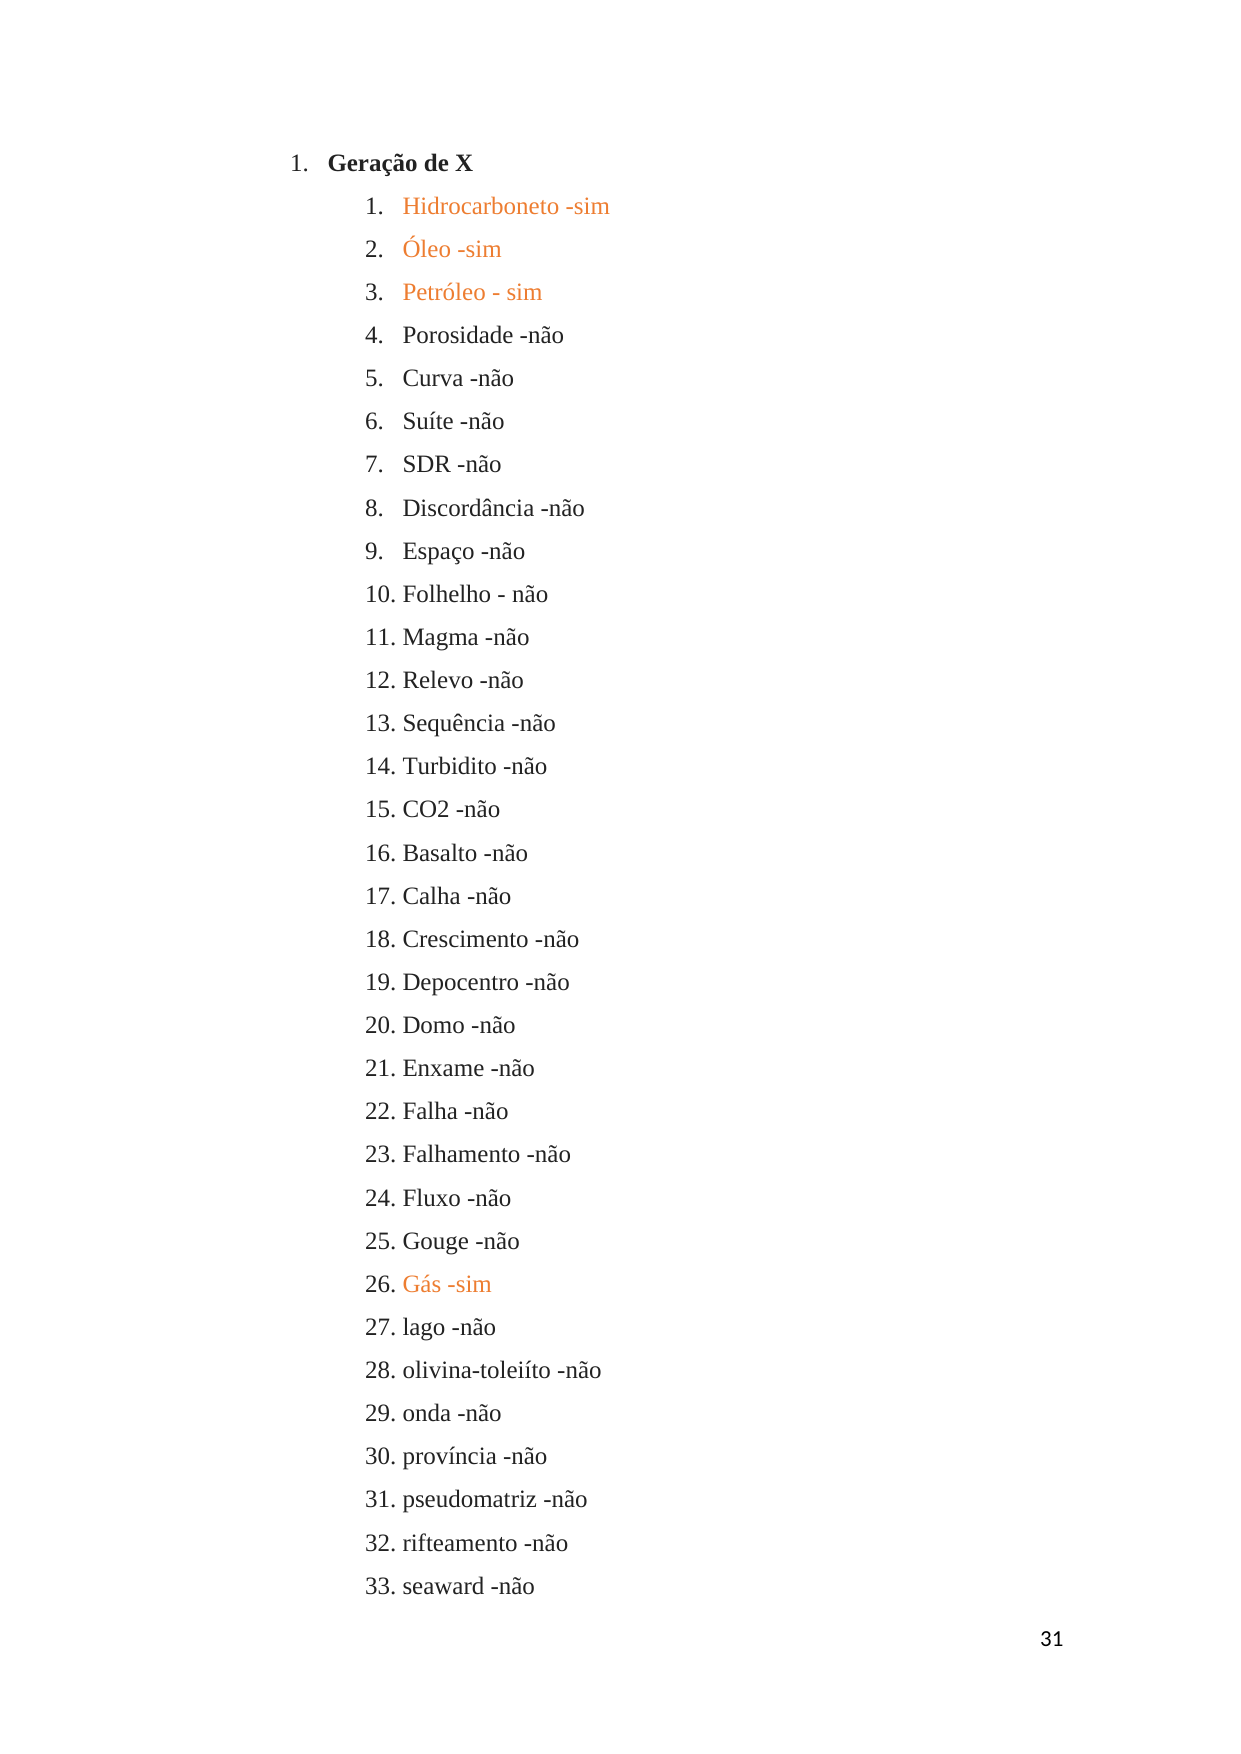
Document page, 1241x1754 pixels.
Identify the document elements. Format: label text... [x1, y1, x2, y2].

list Falha -não [365, 1096, 1063, 1125]
list Discordância -não [365, 493, 1063, 521]
list olivina-toleiíto -não [365, 1355, 1063, 1384]
list Óleo -sim [365, 234, 1063, 263]
list Turbidito -não [365, 751, 1063, 780]
list Gás -sim [365, 1269, 1063, 1298]
list lago -não [365, 1312, 1063, 1341]
list Petróleo - sim [365, 277, 1063, 306]
list Enxame -não [365, 1053, 1063, 1082]
list Domo -não [365, 1010, 1063, 1039]
list Relevo -não [365, 665, 1063, 694]
list Sequência -não [365, 708, 1063, 737]
list pseudomatriz -não [365, 1484, 1063, 1513]
list Basalto -não [365, 838, 1063, 866]
list rifteamento -não [365, 1528, 1063, 1556]
list província -não [365, 1441, 1063, 1470]
list seaward -não [365, 1571, 1063, 1599]
list Gouge -não [365, 1226, 1063, 1254]
list CO2 -não [365, 794, 1063, 823]
list onda -não [365, 1398, 1063, 1427]
list Curva -não [365, 363, 1063, 392]
list Hidrocarboneto -sim [365, 191, 1063, 219]
list Falhamento -não [365, 1139, 1063, 1168]
list Espaço -não [365, 536, 1063, 564]
list Depocentro -não [365, 967, 1063, 996]
list Suíte -não [365, 406, 1063, 435]
list Porosidade -não [365, 320, 1063, 349]
list Fluxo -não [365, 1183, 1063, 1211]
list SDR -não [365, 449, 1063, 478]
list Calha -não [365, 881, 1063, 909]
list Magma -não [365, 622, 1063, 651]
list Geração de X [290, 148, 1063, 176]
list Crescimento -não [365, 924, 1063, 953]
list Folhelho - não [365, 579, 1063, 608]
